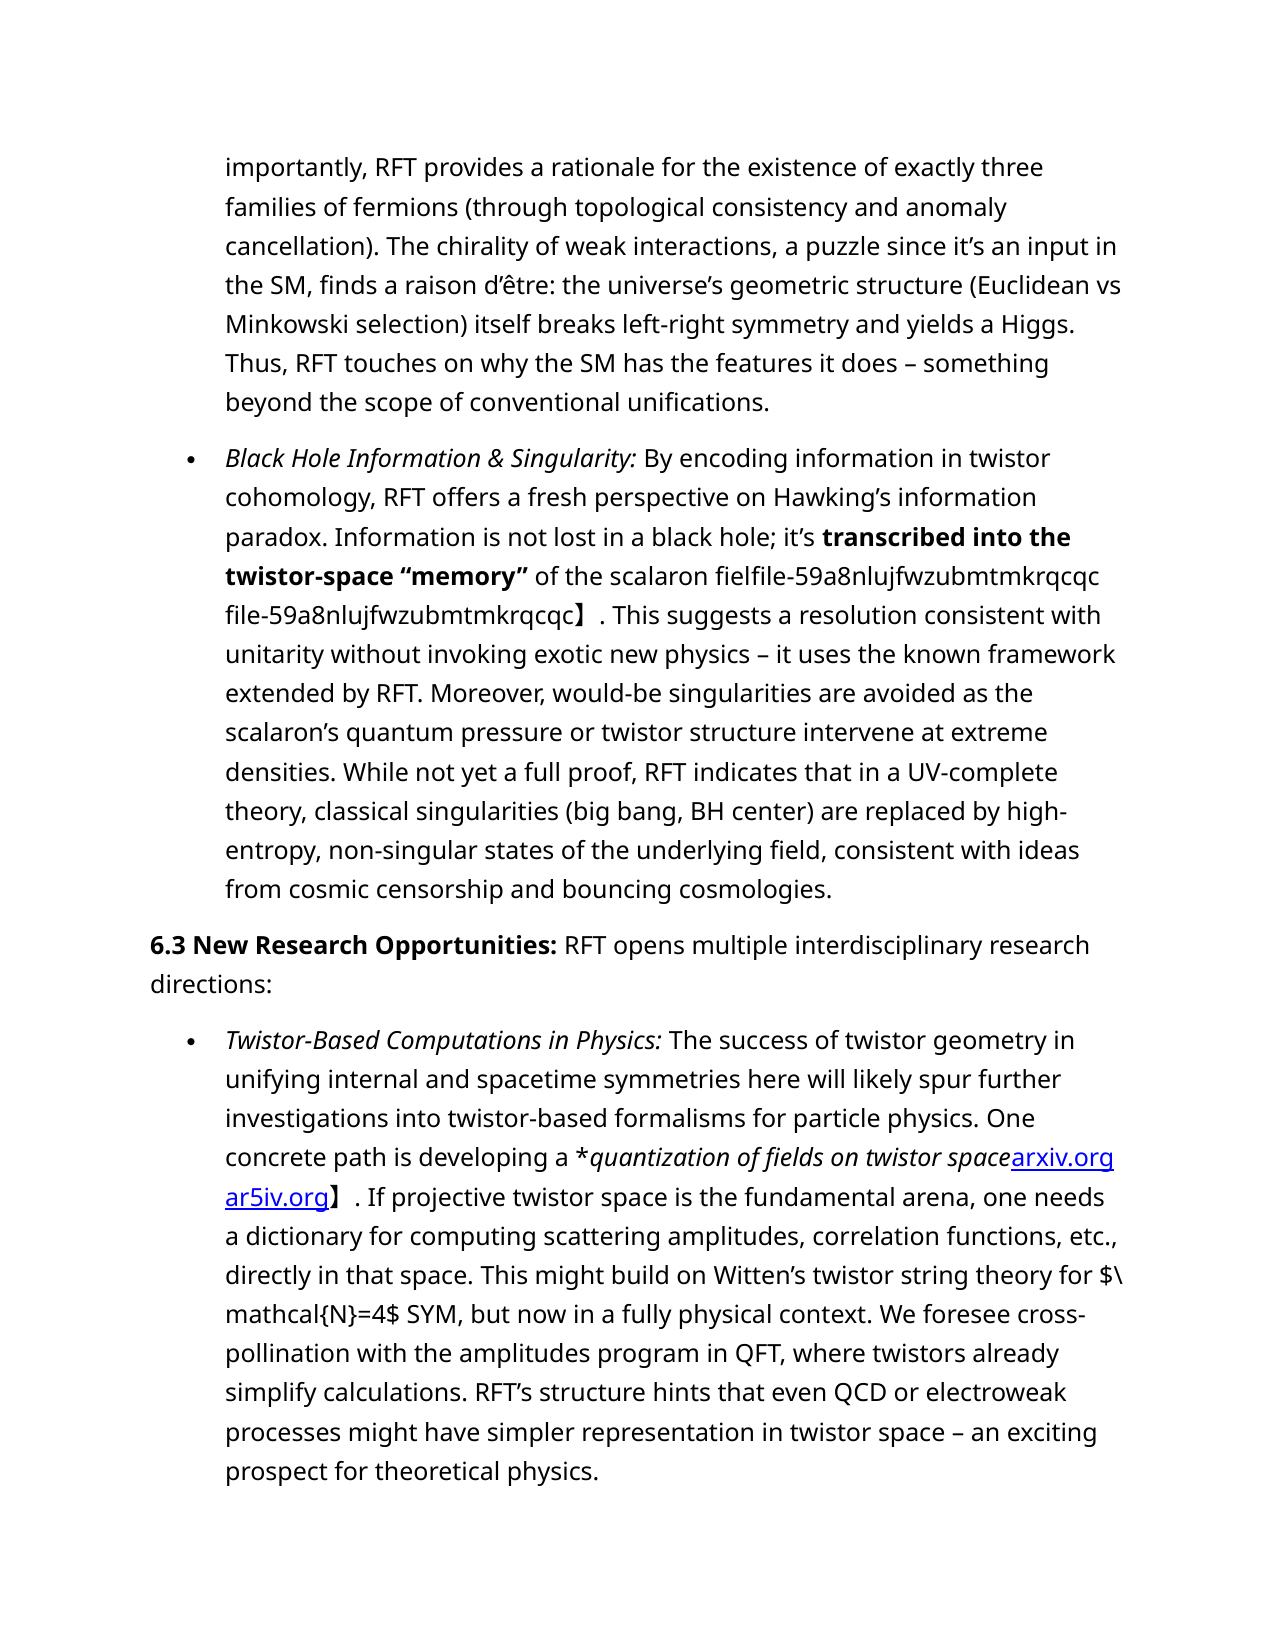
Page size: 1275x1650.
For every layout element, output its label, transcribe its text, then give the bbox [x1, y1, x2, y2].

list Black Hole Information & Singularity: By encoding information in twistor cohomology, RFT offers a fresh perspective on Hawking’s information paradox. Information is not lost in a black hole; it’s transcribed into the twistor-space “memory” of the scalaron fiel​file-59a8nlujfwzubmtmkrqcqc​file-59a8nlujfwzubmtmkrqcqc】. This suggests a resolution consistent with unitarity without invoking exotic new physics – it uses the known framework extended by RFT. Moreover, would-be singularities are avoided as the scalaron’s quantum pressure or twistor structure intervene at extreme densities. While not yet a full proof, RFT indicates that in a UV-complete theory, classical singularities (big bang, BH center) are replaced by high-entropy, non-singular states of the underlying field, consistent with ideas from cosmic censorship and bouncing cosmologies. [187, 441, 1125, 906]
list Twistor-Based Computations in Physics: The success of twistor geometry in unifying internal and spacetime symmetries here will likely spur further investigations into twistor-based formalisms for particle physics. One concrete path is developing a *quantization of fields on twistor space​arxiv.org​ar5iv.org】. If projective twistor space is the fundamental arena, one needs a dictionary for computing scattering amplitudes, correlation functions, etc., directly in that space. This might build on Witten’s twistor string theory for $\mathcal{N}=4$ SYM, but now in a fully physical context. We foresee cross-pollination with the amplitudes program in QFT, where twistors already simplify calculations. RFT’s structure hints that even QCD or electroweak processes might have simpler representation in twistor space – an exciting prospect for theoretical physics. [187, 1022, 1125, 1487]
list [187, 150, 1125, 419]
text 6.3 New Research Opportunities: RFT opens multiple interdisciplinary research directions: [150, 927, 1125, 1001]
